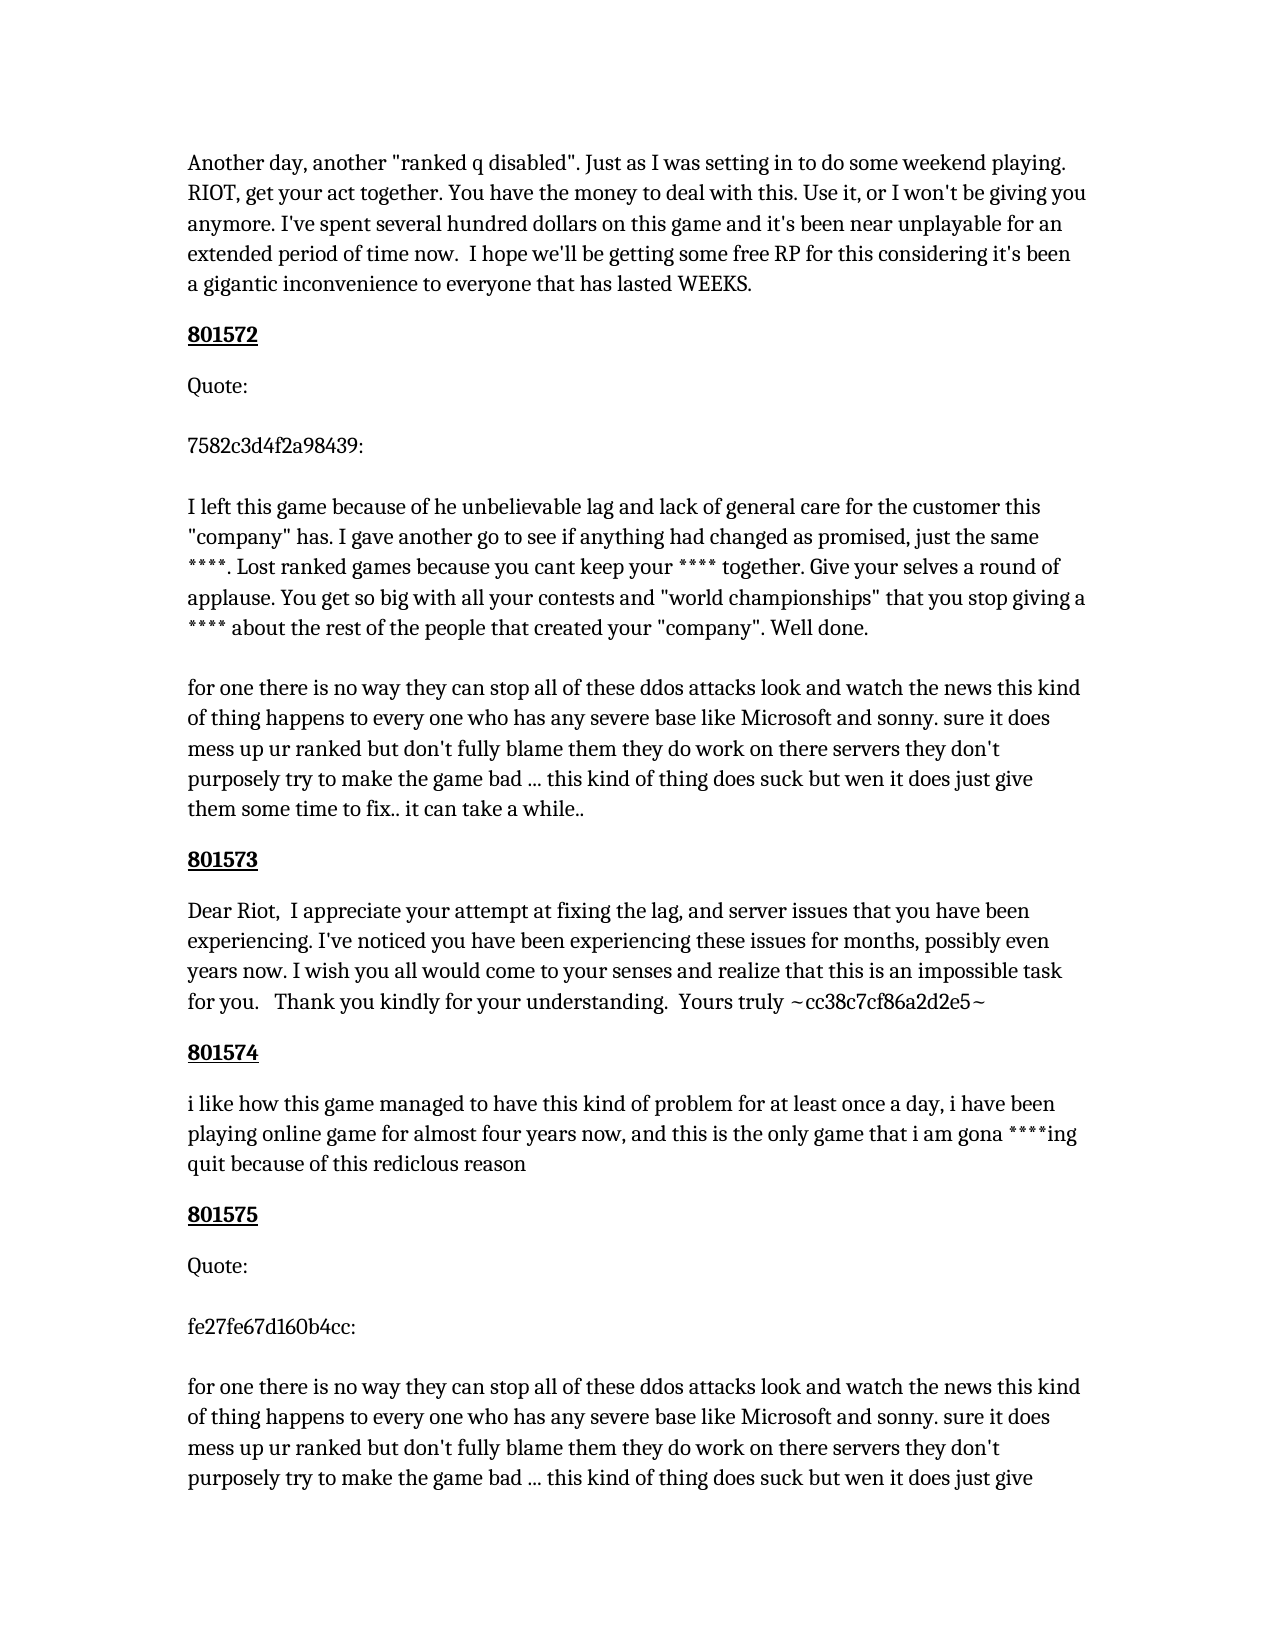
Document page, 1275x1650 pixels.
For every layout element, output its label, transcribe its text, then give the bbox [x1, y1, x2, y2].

text 801573 [187, 847, 1087, 873]
text Quote: 7582c3d4f2a98439: I left this game because of he unbelievable lag and lack of general care for the customer this "company" has. I gave another go to see if anything had changed as promised, just the same ****. Lost ranked games because you cant keep your **** together. Give your selves a round of applause. You get so big with all your contests and "world championships" that you stop giving a **** about the rest of the people that created your "company". Well done. for one there is no way they can stop all of these ddos attacks look and watch the news this kind of thing happens to every one who has any severe base like Microsoft and sonny. sure it does mess up ur ranked but don't fully blame them they do work on there servers they don't purposely try to make the game bad ... this kind of thing does suck but wen it does just give them some time to fix.. it can take a while.. [187, 373, 1087, 822]
text 801574 [187, 1039, 1087, 1066]
text Dear Riot, I appreciate your attempt at fixing the lag, and server issues that you have been experiencing. I've noticed you have been experiencing these issues for months, possibly even years now. I wish you all would come to your senses and realize that this is an impossible task for you. Thank you kindly for your understanding. Yours truly ~cc38c7cf86a2d2e5~ [187, 898, 1087, 1015]
text Another day, another "ranked q disabled". Just as I was setting in to do some weekend playing. RIOT, get your act together. You have the money to deal with this. Use it, or I won't be giving you anymore. I've spent several hundred dollars on this game and it's been near unplayable for an extended period of time now. I hope we'll be getting some free RP for this considering it's been a gigantic inconvenience to everyone that has lasted WEEKS. [187, 150, 1087, 297]
text 801572 [187, 322, 1087, 348]
text i like how this game managed to have this kind of problem for at least once a day, i have been playing online game for almost four years now, and this is the only game that i am gona ****ing quit because of this rediclous reason [187, 1091, 1087, 1177]
text 801575 [187, 1202, 1087, 1228]
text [187, 1253, 1087, 1491]
